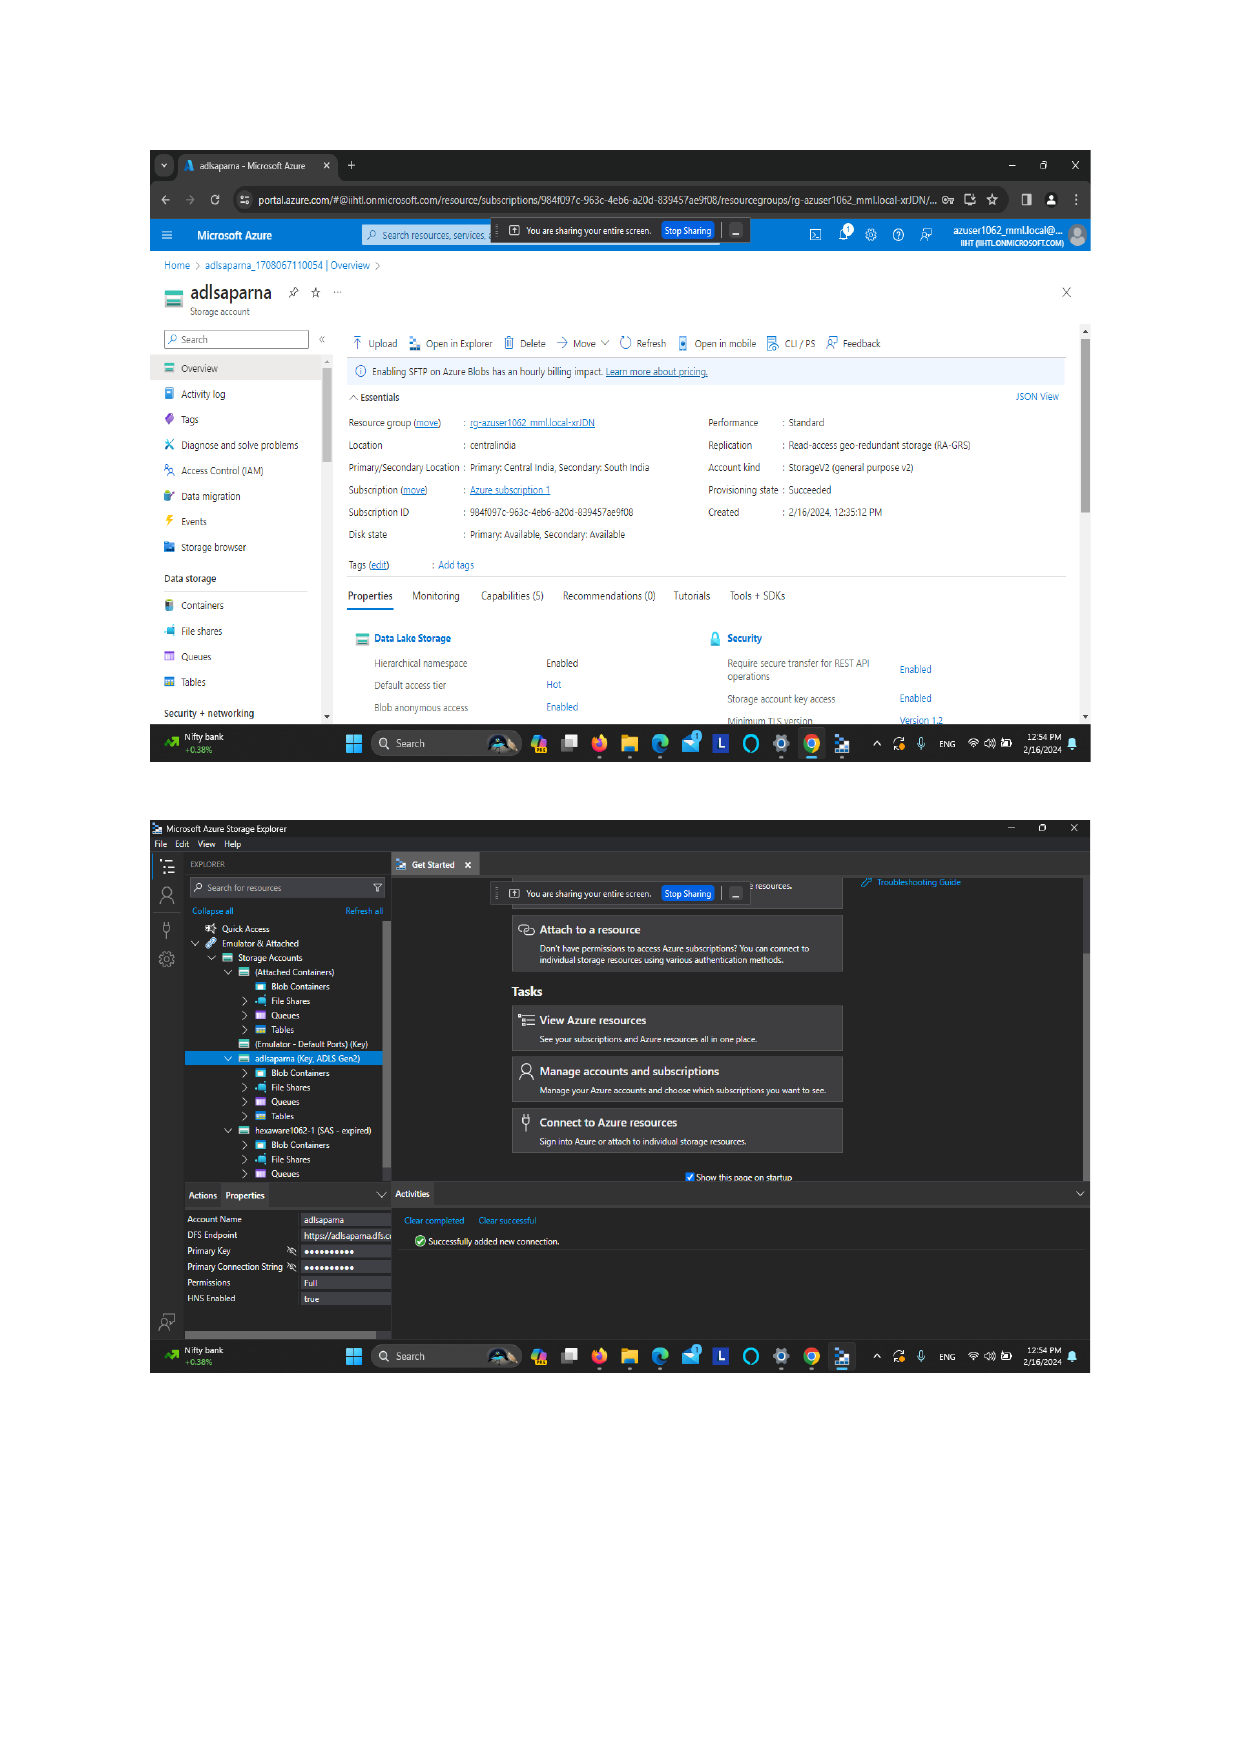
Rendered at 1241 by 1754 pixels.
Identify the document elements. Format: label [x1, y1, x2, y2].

picture [150, 150, 1091, 762]
picture [150, 820, 1091, 1373]
